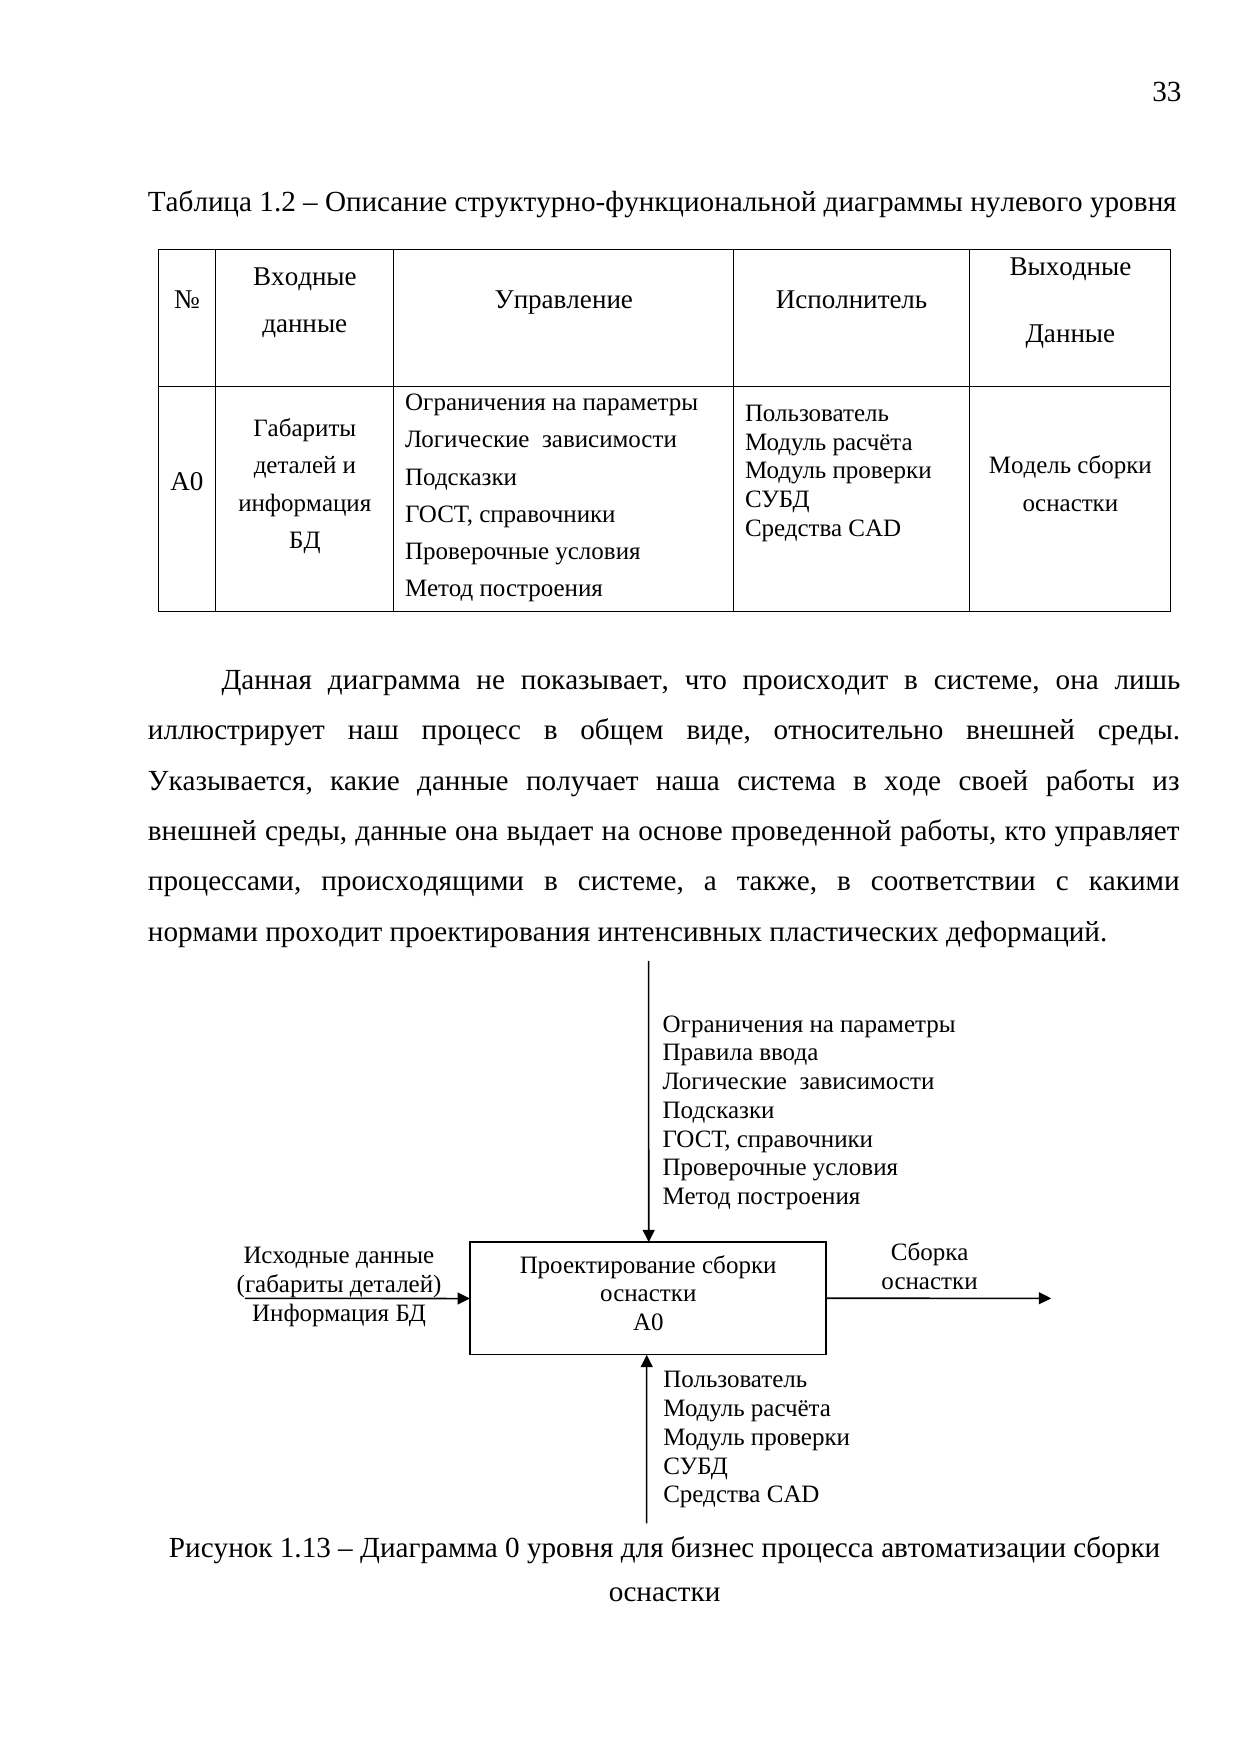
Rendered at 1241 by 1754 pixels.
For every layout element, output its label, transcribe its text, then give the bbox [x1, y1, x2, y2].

table_cell Пользователь Модуль расчёта Модуль проверки СУБД Средства CAD [734, 387, 969, 611]
table_header Управление [394, 250, 733, 386]
text Рисунок 1.13 – Диаграмма 0 уровня для бизнес процесса автоматизации сборки оснастки [148, 1530, 1181, 1607]
table_header Выходные Данные [970, 250, 1170, 386]
table_header Входные данные [216, 250, 393, 386]
text Данная диаграмма не показывает, что происходит в системе, она лишь иллюстрирует наш процесс в общем виде, относительно внешней среды. Указывается, какие данные получает наша система в ходе своей работы из внешней среды, данные она выдает на основе проведенной работы, кто управляет процессами, происходящими в системе, а также, в соответствии с какими нормами проходит проектирования интенсивных пластических деформаций. [148, 662, 1181, 947]
table_cell Габариты деталей и информация БД [216, 387, 393, 611]
table_cell Ограничения на параметры Логические зависимости Подсказки ГОСТ, справочники Проверочные условия Метод построения [394, 387, 733, 611]
table_header Исполнитель [734, 250, 969, 386]
text Таблица 1.2 – Описание структурно-функциональной диаграммы нулевого уровня [148, 184, 1181, 218]
table_header № [159, 250, 215, 386]
table_cell А0 [159, 387, 215, 611]
table_cell Модель сборки оснастки [970, 387, 1170, 611]
